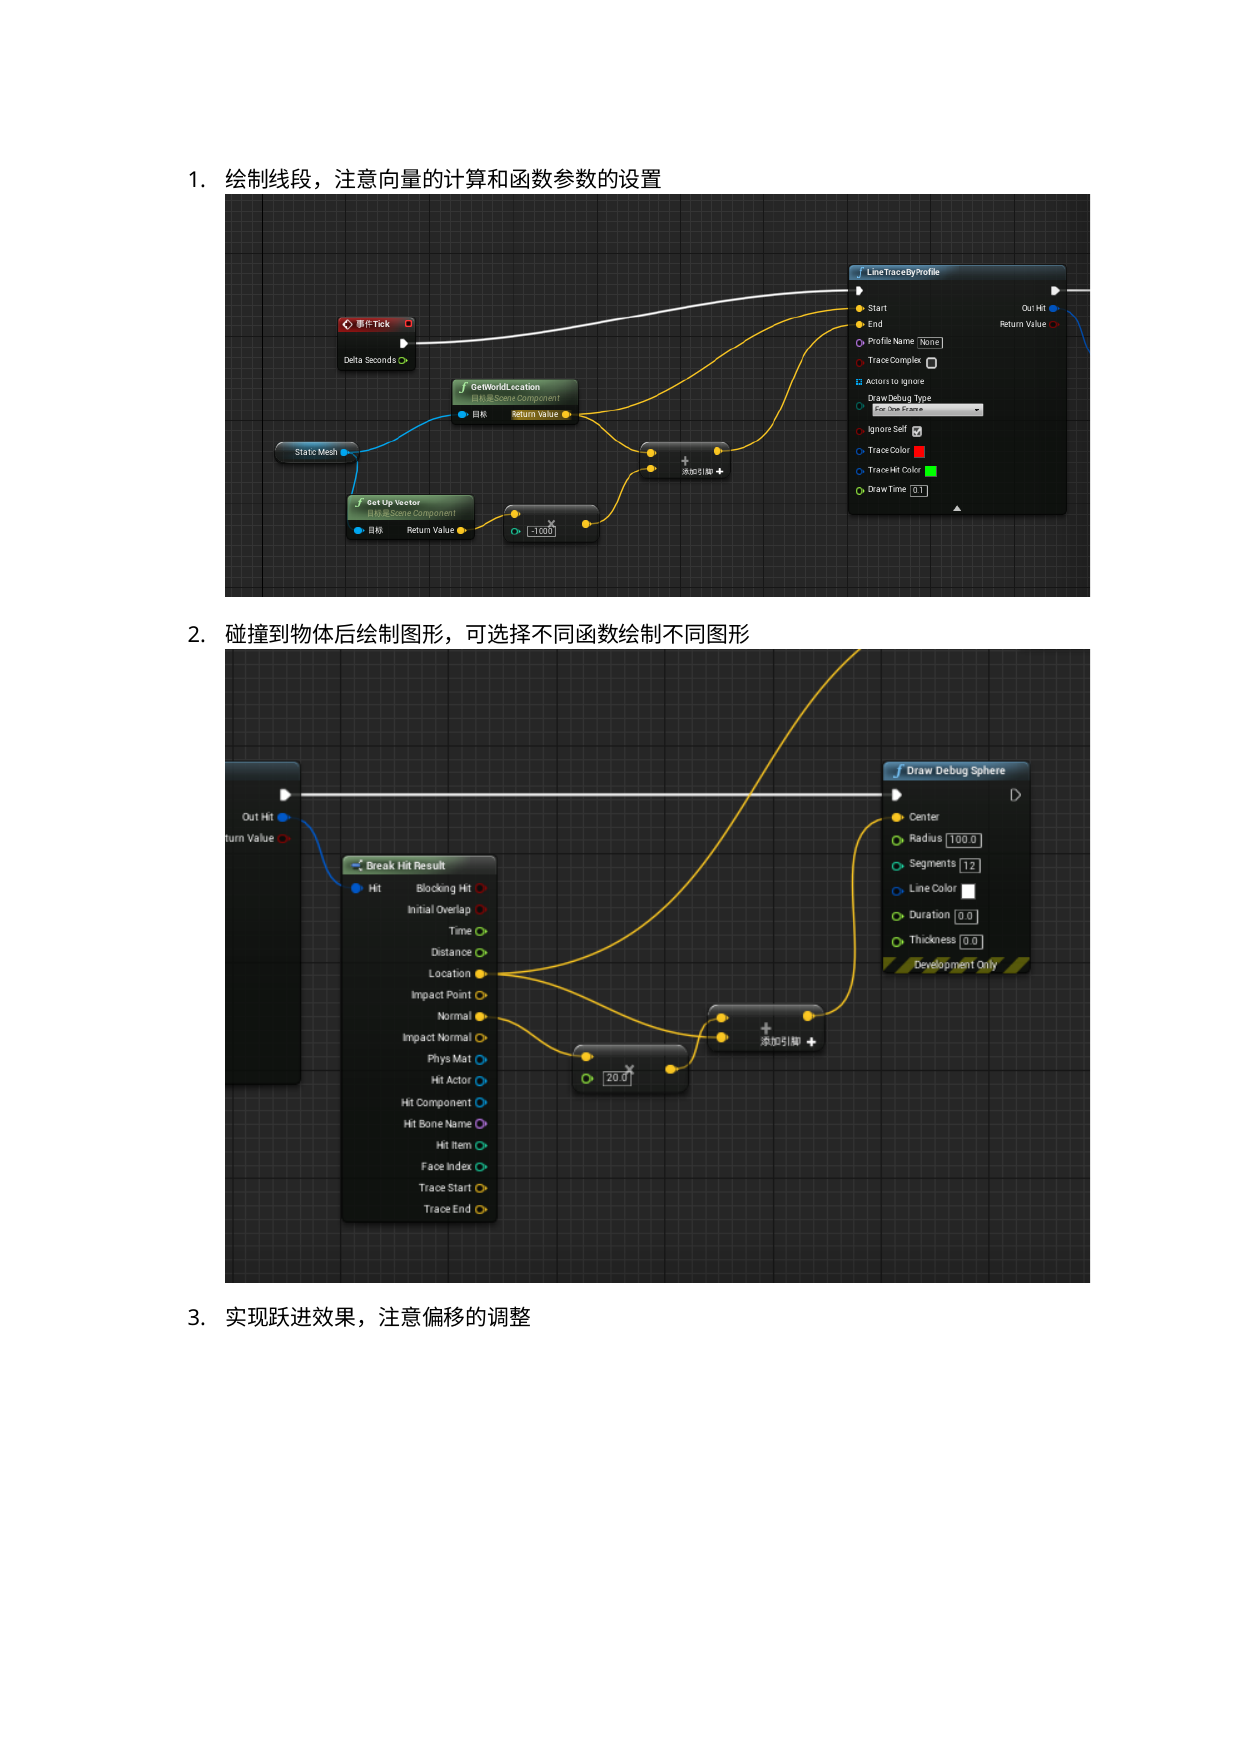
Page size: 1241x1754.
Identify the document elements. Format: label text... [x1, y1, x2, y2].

list 实现跃进效果，注意偏移的调整 [187, 1299, 1053, 1332]
list 绘制线段，注意向量的计算和函数参数的设置 [187, 162, 1053, 194]
list 碰撞到物体后绘制图形，可选择不同函数绘制不同图形 [187, 617, 1053, 649]
picture [225, 649, 1091, 1283]
picture [225, 194, 1091, 597]
